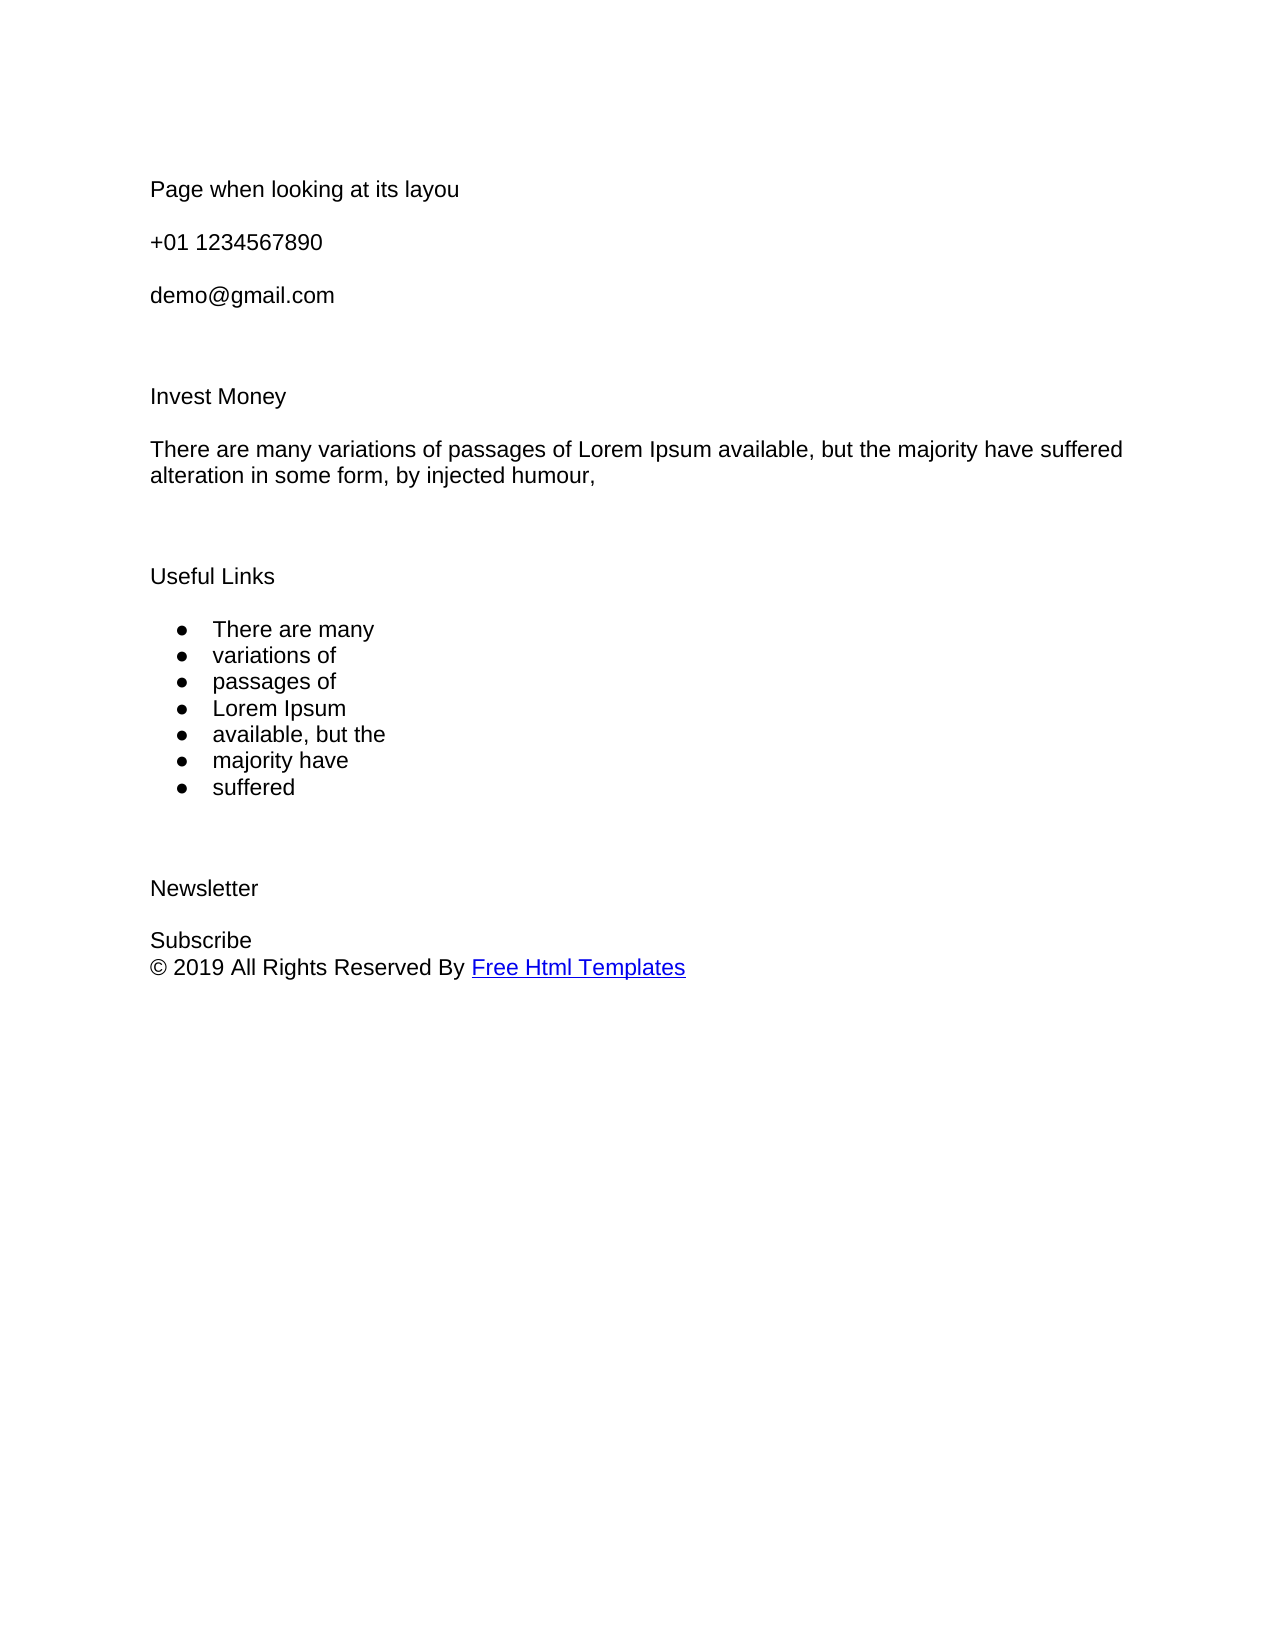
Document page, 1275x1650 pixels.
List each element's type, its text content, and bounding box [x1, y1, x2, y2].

list suffered [175, 774, 1125, 800]
list There are many [175, 616, 1125, 642]
text There are many variations of passages of Lorem Ipsum available, but the majority have suffered alteration in some form, by injected humour, [150, 436, 1125, 488]
text demo@gmail.com [150, 282, 1125, 308]
text Useful Links [150, 563, 1125, 589]
text Page when looking at its layou [150, 176, 1125, 203]
text +01 1234567890 [150, 229, 1125, 255]
text © 2019 All Rights Reserved By Free Html Templates [150, 954, 1125, 980]
text Newsletter [150, 874, 1125, 901]
list passages of [175, 668, 1125, 695]
list available, but the [175, 721, 1125, 747]
list majority have [175, 747, 1125, 774]
list variations of [175, 642, 1125, 668]
text Subscribe [150, 927, 1125, 954]
list Lorem Ipsum [175, 695, 1125, 721]
text Invest Money [150, 383, 1125, 409]
